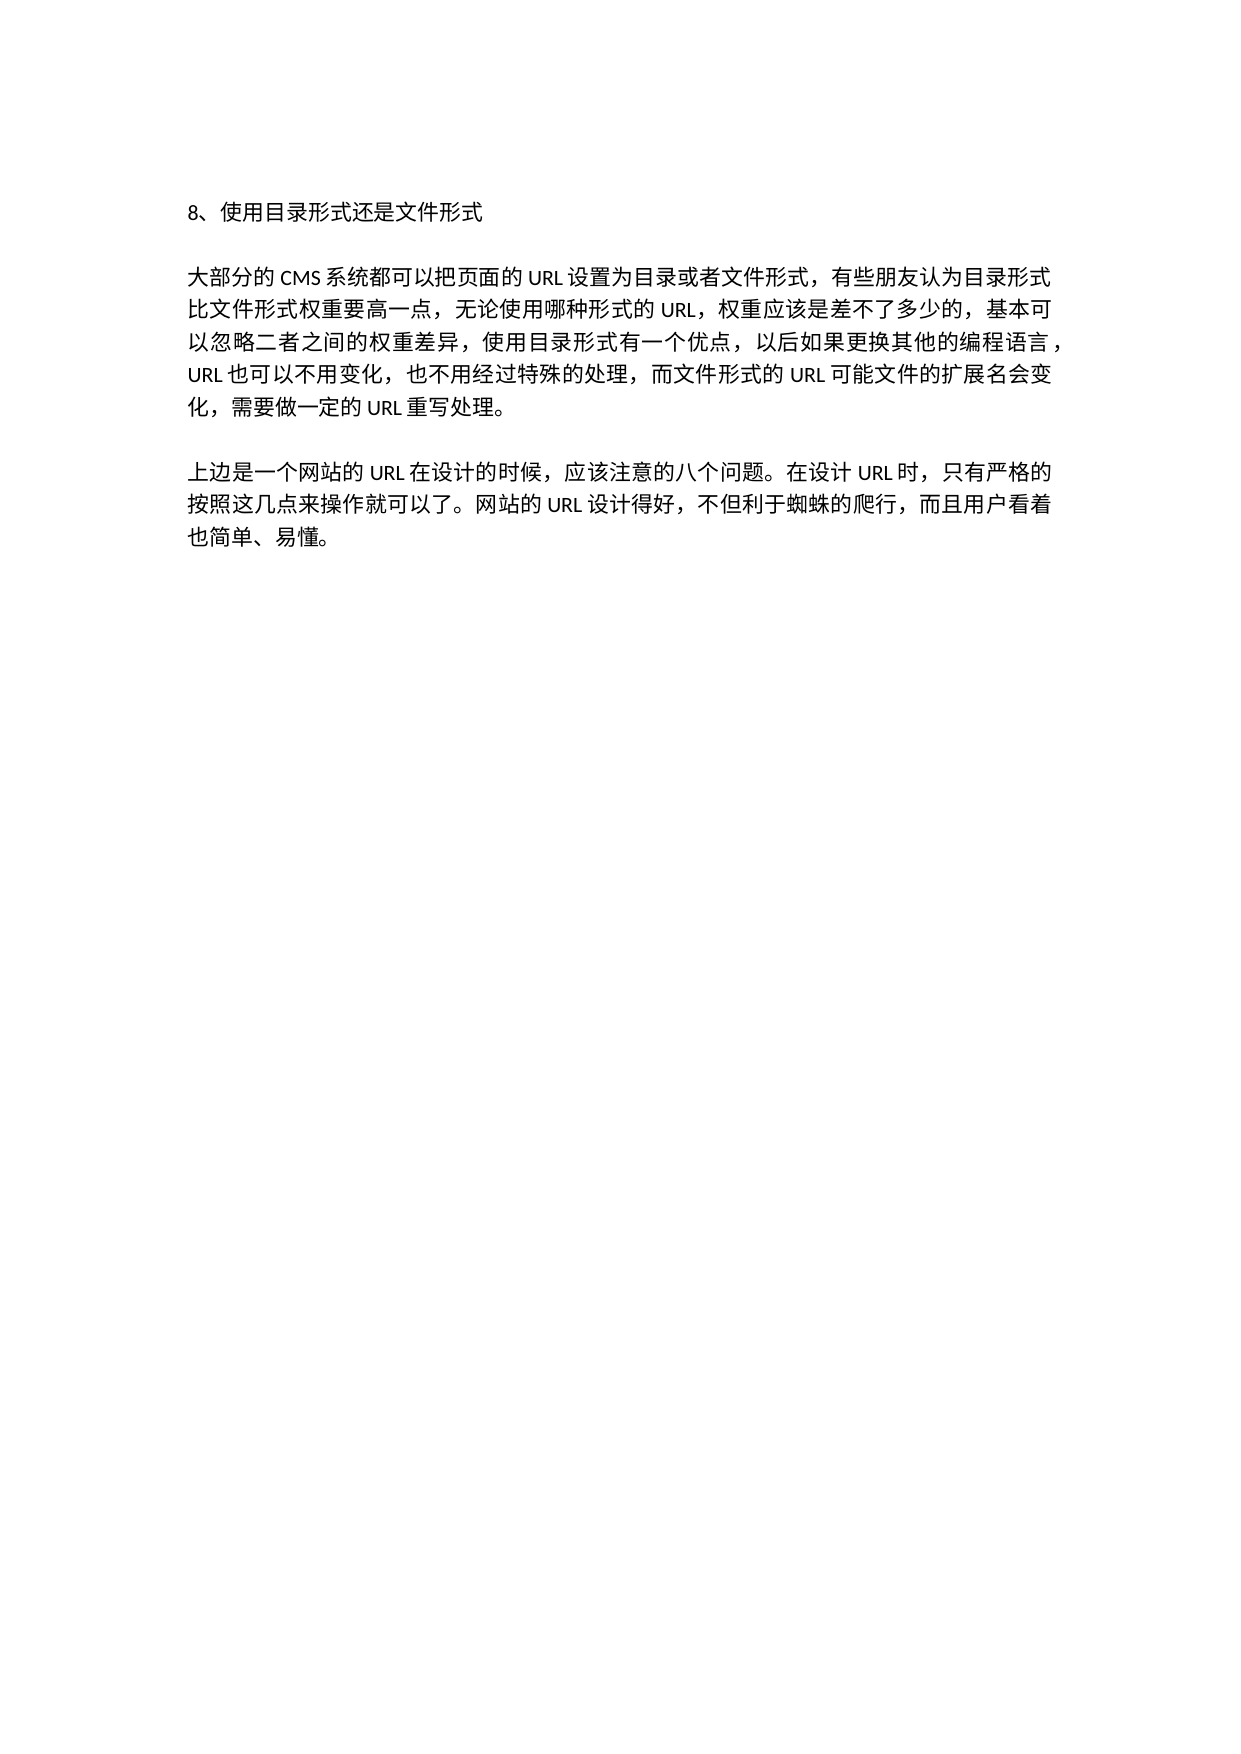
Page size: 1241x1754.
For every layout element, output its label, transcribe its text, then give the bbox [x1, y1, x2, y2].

list 大部分的CMS系统都可以把页面的URL设置为目录或者文件形式，有些朋友认为目录形式比文件形式权重要高一点，无论使用哪种形式的URL，权重应该是差不了多少的，基本可以忽略二者之间的权重差异，使用目录形式有一个优点，以后如果更换其他的编程语言，URL也可以不用变化，也不用经过特殊的处理，而文件形式的URL可能文件的扩展名会变化，需要做一定的URL重写处理。 [187, 259, 1053, 422]
list 8、使用目录形式还是文件形式 [187, 194, 1053, 227]
list 上边是一个网站的URL在设计的时候，应该注意的八个问题。在设计URL时，只有严格的按照这几点来操作就可以了。网站的URL设计得好，不但利于蜘蛛的爬行，而且用户看着也简单、易懂。 [187, 454, 1053, 552]
